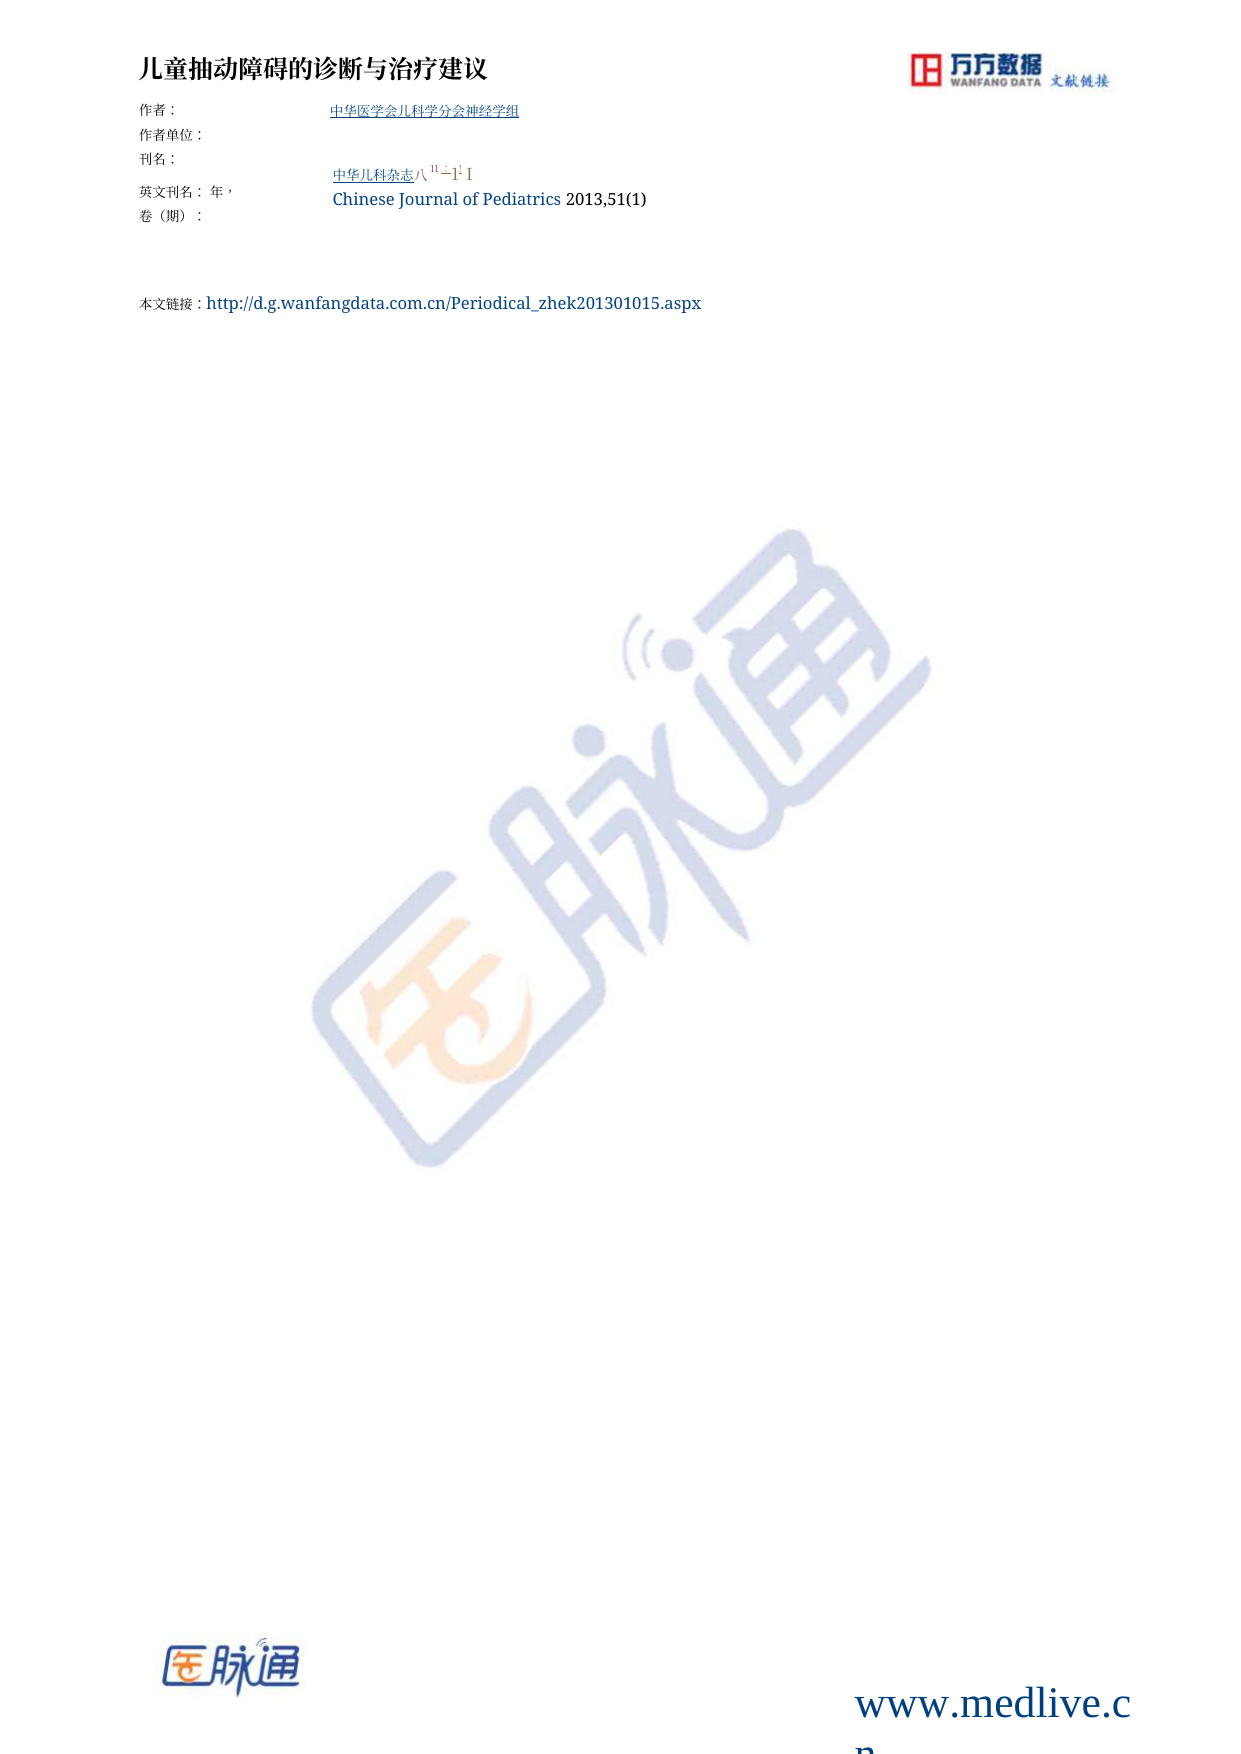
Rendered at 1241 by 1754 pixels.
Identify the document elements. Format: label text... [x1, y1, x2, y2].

picture [907, 52, 1116, 94]
text Chinese Journal of Pediatrics 2013,51(1) [332, 186, 718, 211]
text 中华儿科杂志八11 ：1! I [243, 94, 718, 186]
text 本文链接：http://d.g.wanfangdata.com.cn/Periodical_zhek201301015.aspx [138, 292, 718, 314]
picture [197, 435, 1040, 1277]
text 儿童抽动障碍的诊断与治疗建议 [138, 50, 718, 86]
picture [153, 1632, 309, 1704]
